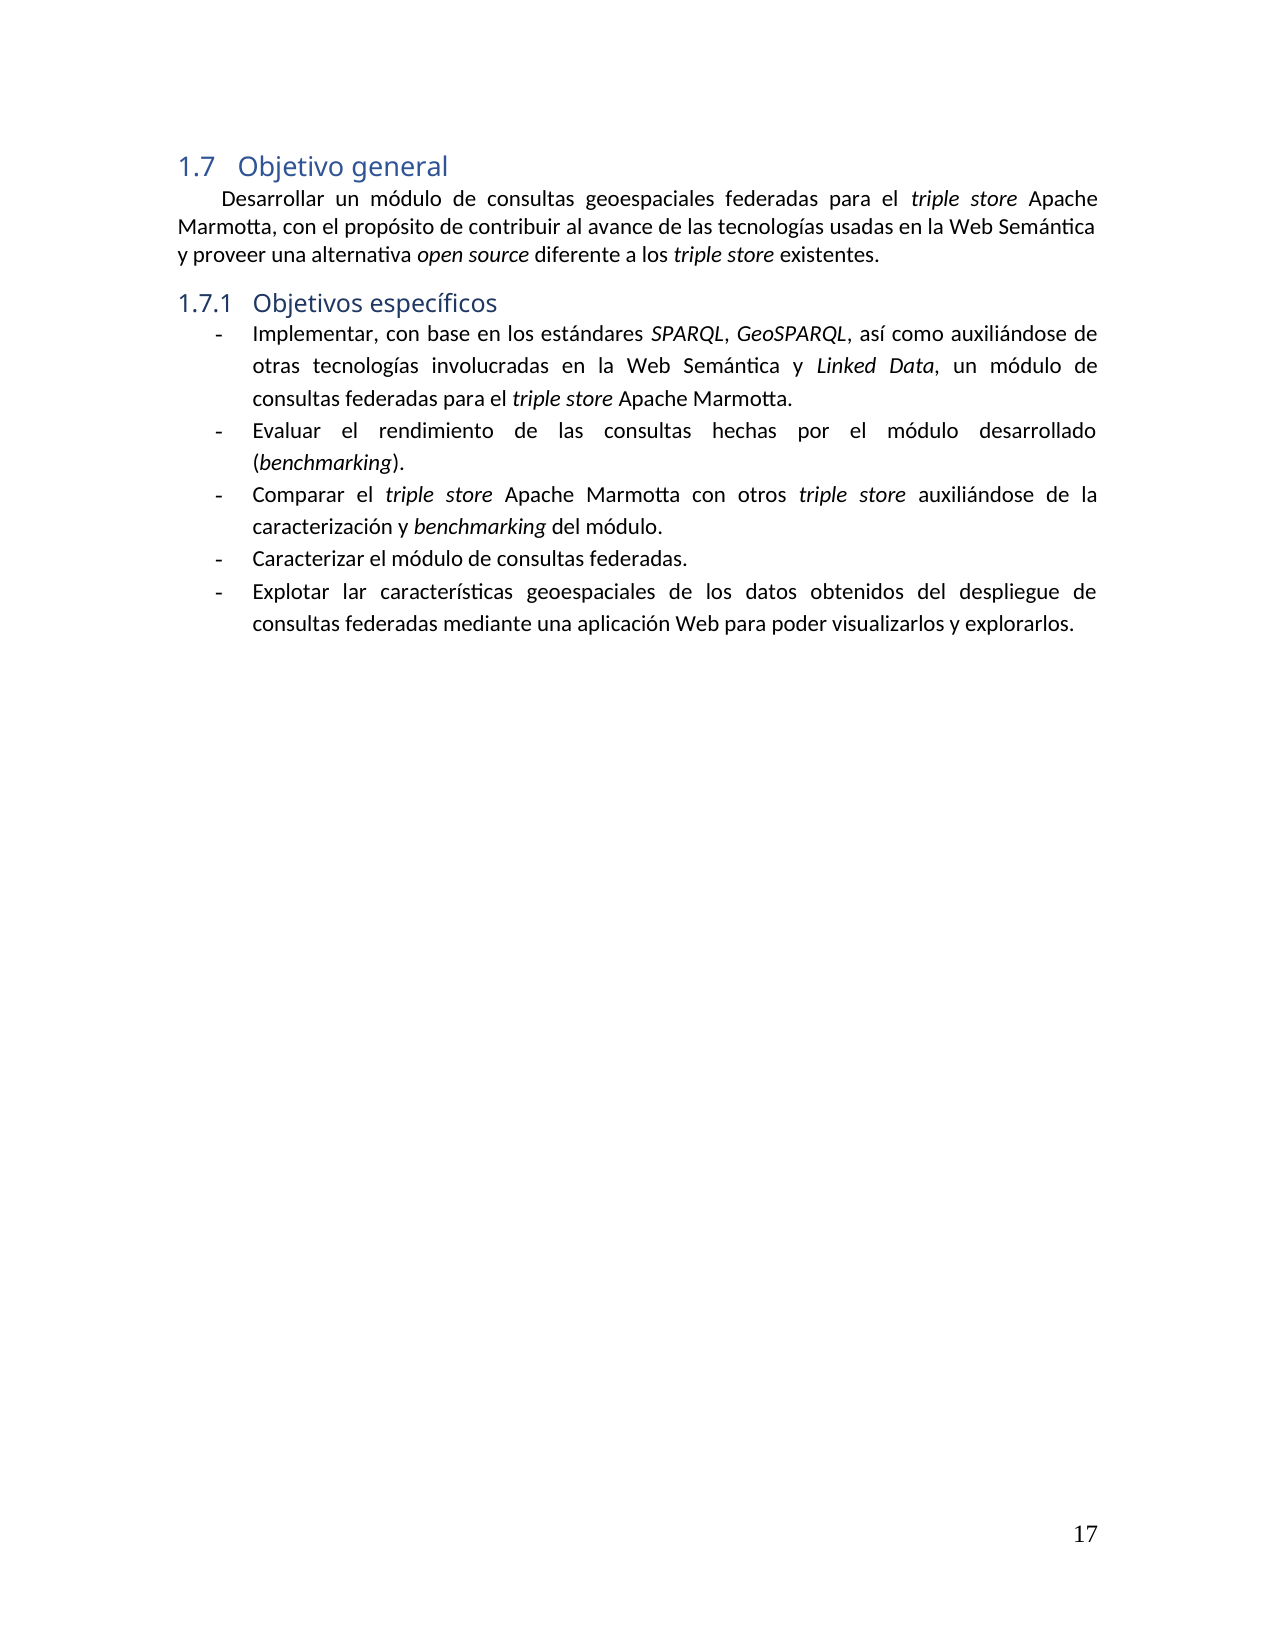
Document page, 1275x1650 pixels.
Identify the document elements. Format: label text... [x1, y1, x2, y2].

text Desarrollar un módulo de consultas geoespaciales federadas para el triple store Apache Marmotta, con el propósito de contribuir al avance de las tecnologías usadas en la Web Semántica y proveer una alternativa open source diferente a los triple store existentes. [177, 184, 1098, 268]
subtitle Objetivo general [177, 148, 1098, 184]
list Implementar, con base en los estándares SPARQL, GeoSPARQL, así como auxiliándose de otras tecnologías involucradas en la Web Semántica y Linked Data, un módulo de consultas federadas para el triple store Apache Marmotta. [215, 319, 1098, 412]
subtitle Objetivos específicos [177, 285, 1098, 319]
list Evaluar el rendimiento de las consultas hechas por el módulo desarrollado (benchmarking). [215, 416, 1098, 476]
list Explotar lar características geoespaciales de los datos obtenidos del despliegue de consultas federadas mediante una aplicación Web para poder visualizarlos y explorarlos. [215, 577, 1098, 637]
list Caracterizar el módulo de consultas federadas. [215, 544, 1098, 573]
list Comparar el triple store Apache Marmotta con otros triple store auxiliándose de la caracterización y benchmarking del módulo. [215, 480, 1098, 540]
